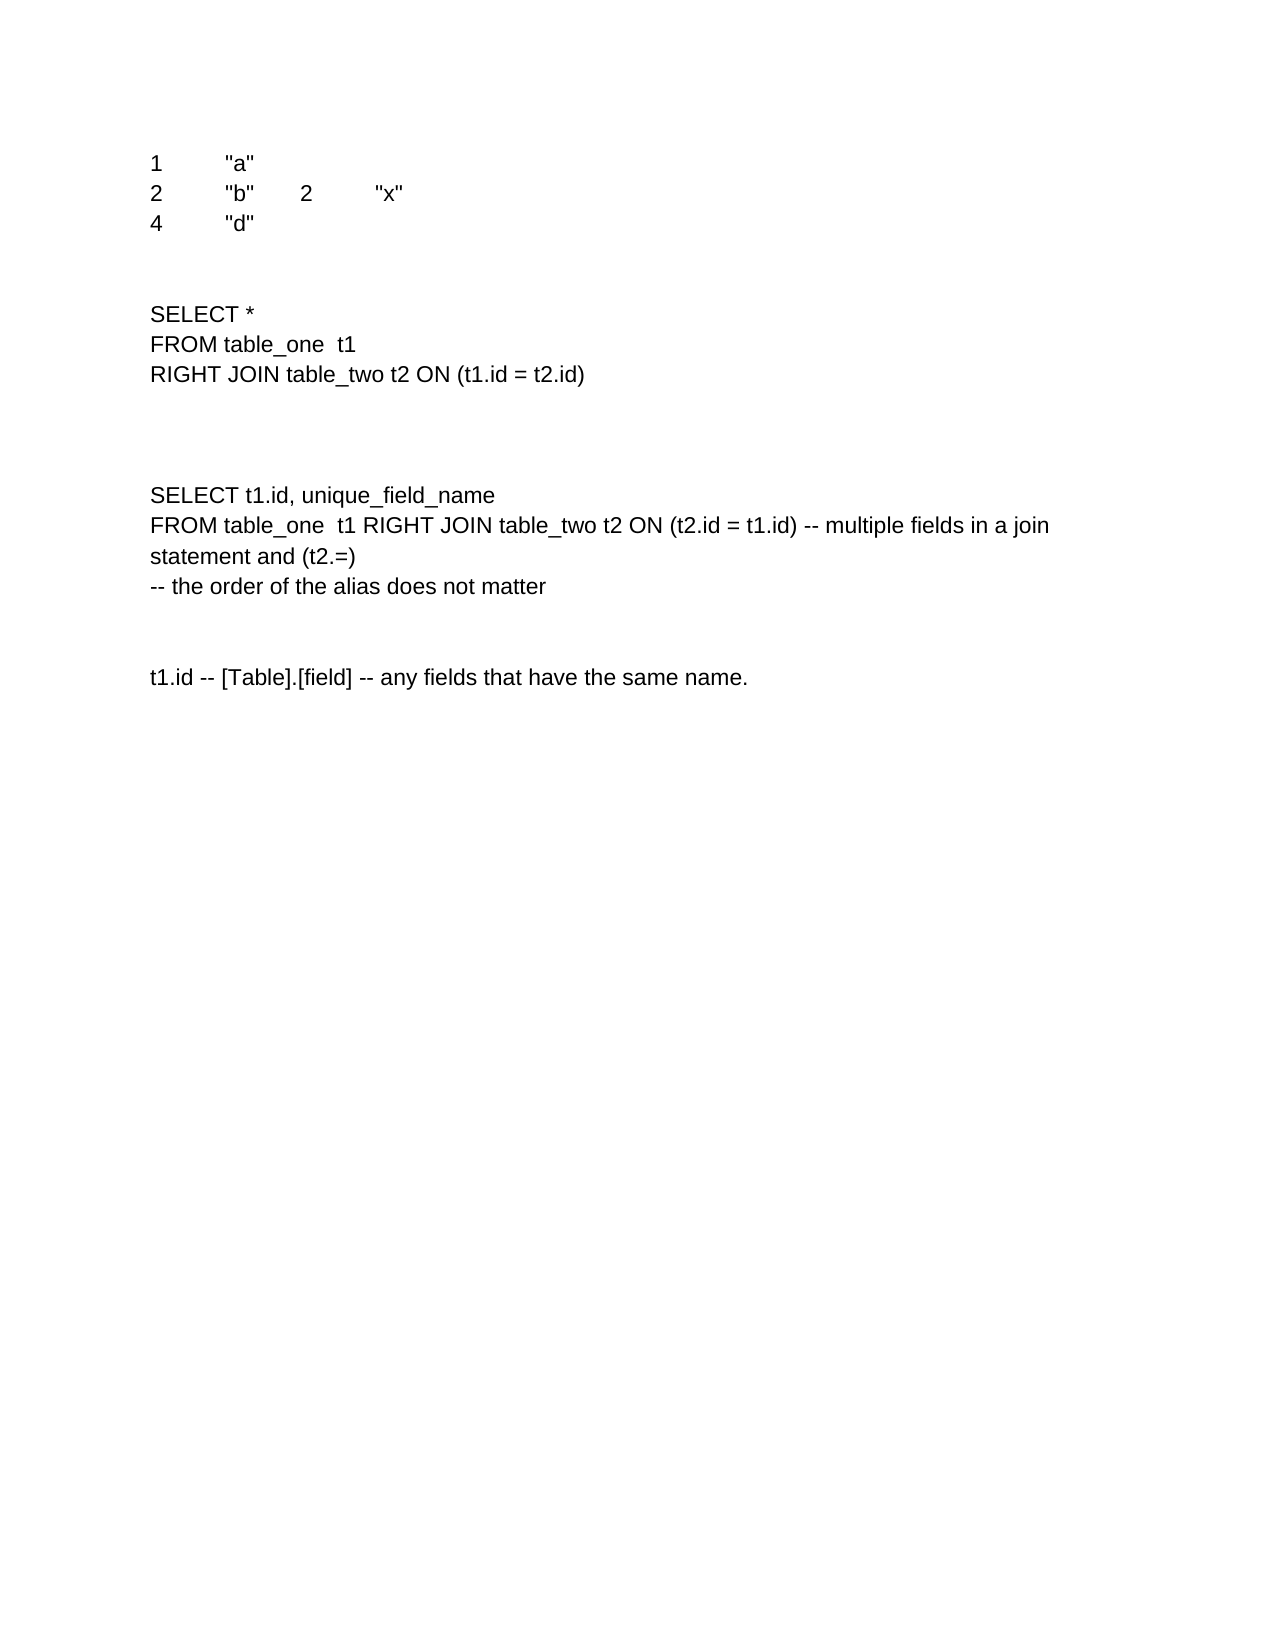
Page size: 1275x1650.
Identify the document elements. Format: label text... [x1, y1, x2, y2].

text 2 "b" 2 "x" [150, 180, 1125, 207]
text 4 "d" [150, 210, 1125, 237]
text 1 "a" [150, 150, 1125, 176]
text t1.id -- [Table].[field] -- any fields that have the same name. [150, 663, 1125, 690]
text FROM table_one t1 RIGHT JOIN table_two t2 ON (t2.id = t1.id) -- multiple fields in a join statement and (t2.=) [150, 512, 1125, 569]
text FROM table_one t1 [150, 331, 1125, 358]
text -- the order of the alias does not matter [150, 573, 1125, 599]
text SELECT t1.id, unique_field_name [150, 482, 1125, 509]
text SELECT * [150, 301, 1125, 327]
text RIGHT JOIN table_two t2 ON (t1.id = t2.id) [150, 361, 1125, 388]
